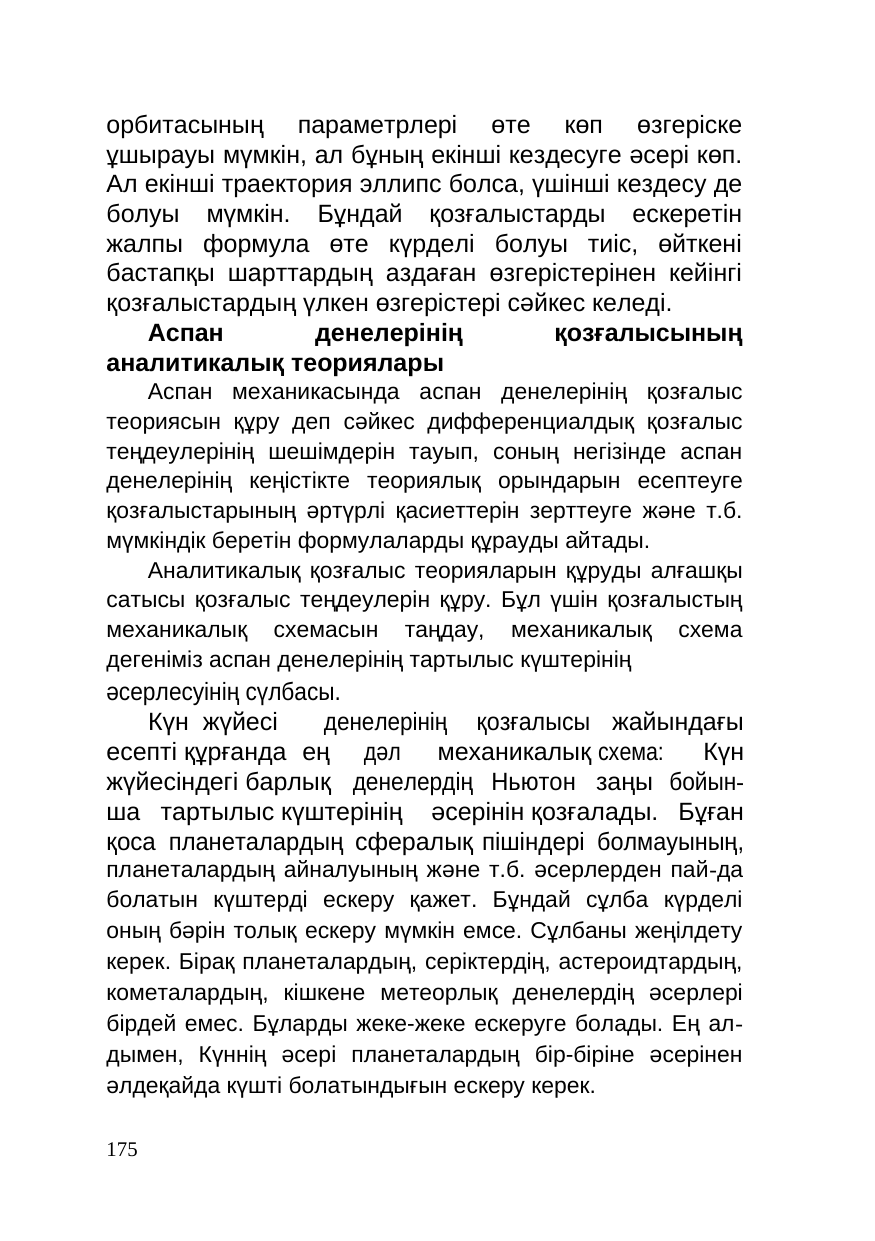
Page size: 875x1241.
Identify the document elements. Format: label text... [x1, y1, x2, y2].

text Аспан денелерінің қозғалысының аналитикалық теориялары­ [106, 318, 743, 377]
text орбитасының параметрлері өте көп өзгеріске ұшырауы мүмкін, ал бұның екінші кездесуге әсері көп. Ал екінші траектория эллипс болса, үшінші кездесу де болуы мүмкін. Бұндай қозғалыстарды ескеретін жалпы формула өте күрделі болуы тиіс, өйткені бастапқы шарттардың аздаған өзгерістерінен кейінгі қозғалыстардың үлкен өзгерістері сәйкес келеді. [106, 110, 743, 316]
text планеталардың айналуының және т.б. әсерлерден пай-да болатын күштерді ескеру қажет. Бұндай сұлба күрделі оның бәрін толық ескеру мүмкін емсе. Сұлбаны жеңілдету керек. Бірақ планеталардың, серіктердің, астероидтардың, кометалардың, кішкене метеорлық денелердің әсерлері бірдей емес. Бұларды жеке-жеке ескеруге болады. Ең ал-дымен, Күннің әсері планеталардың бір-біріне әсерінен әлдеқайда күшті болатындығын ескеру керек. [106, 856, 743, 1098]
text Аспан механикасында аспан денелерінің қозғалыс теориясын­ құру деп сәйкес дифференциалдық қозғалыс теңдеулерінің шешімдерін тауып, соның негізінде аспан денелерінің кеңістікте теориялық орындарын есептеуге қозғалыстарының әртүрлі қасиеттерін зерттеуге және т.б. мүмкіндік беретін формулаларды құрауды айтады. [106, 378, 743, 553]
text 175 [106, 1137, 743, 1161]
text Аналитикалық қозғалыс теорияларын құруды алғашқы сатысы қозғалыс теңдеулерін құру. Бұл үшін қозғалыстың механикалық схемасын таңдау, механикалық схема дегеніміз аспан денелерінің тартылыс күштерінің [106, 557, 743, 672]
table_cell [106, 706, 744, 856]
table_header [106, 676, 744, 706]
